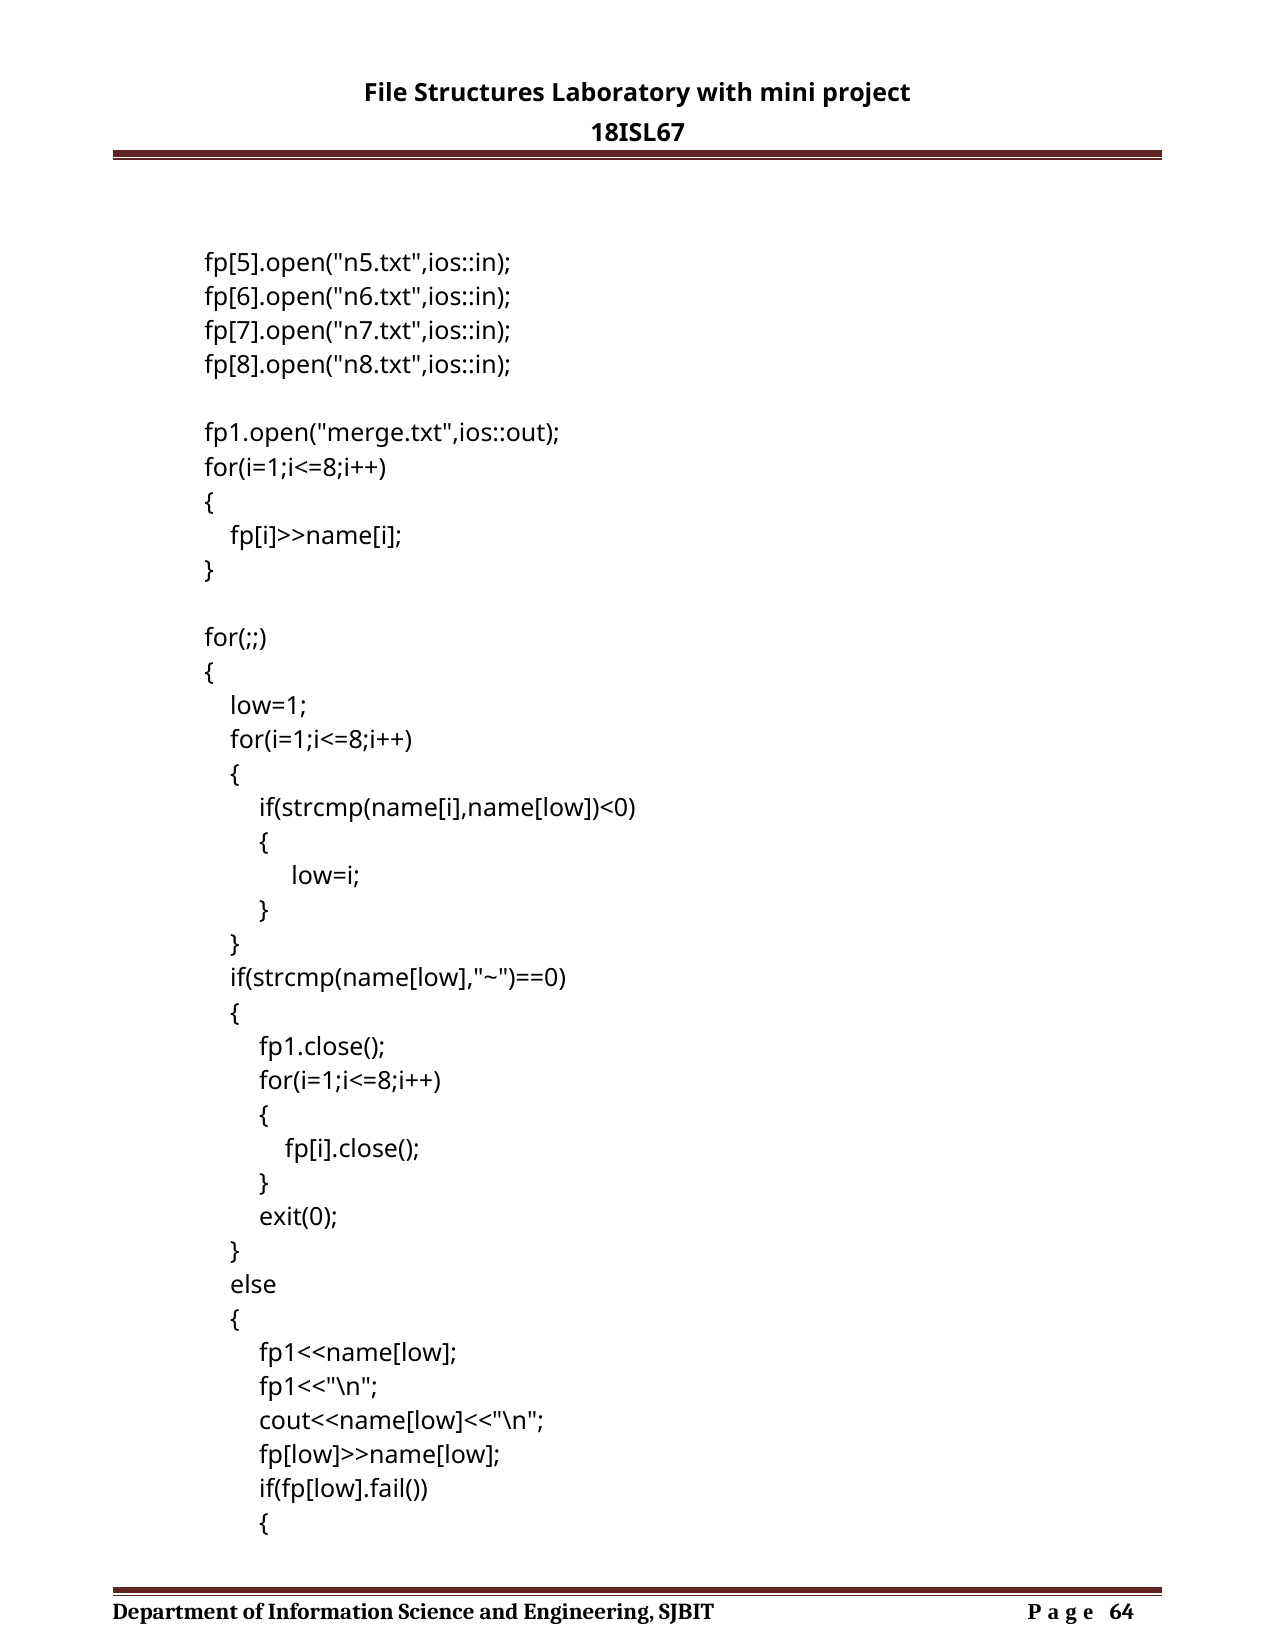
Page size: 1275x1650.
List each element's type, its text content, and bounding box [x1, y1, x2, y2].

text fp1.open("merge.txt",ios::out); [172, 415, 1162, 449]
text cout<<name[low]<<"\n"; [172, 1403, 1162, 1437]
text { [172, 994, 1162, 1028]
text { [172, 824, 1162, 858]
text if(fp[low].fail()) [172, 1471, 1162, 1505]
text fp[6].open("n6.txt",ios::in); [172, 279, 1162, 313]
text fp[8].open("n8.txt",ios::in); [172, 347, 1162, 381]
text { [172, 1505, 1162, 1539]
text else [172, 1267, 1162, 1301]
text } [172, 1164, 1162, 1198]
text if(strcmp(name[low],"~")==0) [172, 960, 1162, 994]
text { [172, 756, 1162, 790]
text low=i; [172, 858, 1162, 892]
text for(i=1;i<=8;i++) [172, 449, 1162, 483]
text fp[7].open("n7.txt",ios::in); [172, 313, 1162, 347]
text if(strcmp(name[i],name[low])<0) [172, 790, 1162, 824]
text for(;;) [172, 619, 1162, 653]
text } [172, 926, 1162, 960]
text for(i=1;i<=8;i++) [172, 1062, 1162, 1096]
text fp1<<"\n"; [172, 1369, 1162, 1403]
text } [172, 892, 1162, 926]
text fp[5].open("n5.txt",ios::in); [172, 245, 1162, 279]
text } [172, 1233, 1162, 1267]
text { [172, 1096, 1162, 1130]
text fp[i]>>name[i]; [172, 517, 1162, 551]
text for(i=1;i<=8;i++) [172, 722, 1162, 756]
text low=1; [172, 688, 1162, 722]
text fp1<<name[low]; [172, 1335, 1162, 1369]
text exit(0); [172, 1198, 1162, 1233]
text { [172, 483, 1162, 517]
text { [172, 1301, 1162, 1335]
text { [172, 653, 1162, 688]
text fp[i].close(); [172, 1130, 1162, 1164]
text } [172, 551, 1162, 585]
text fp1.close(); [172, 1028, 1162, 1062]
text fp[low]>>name[low]; [172, 1437, 1162, 1471]
